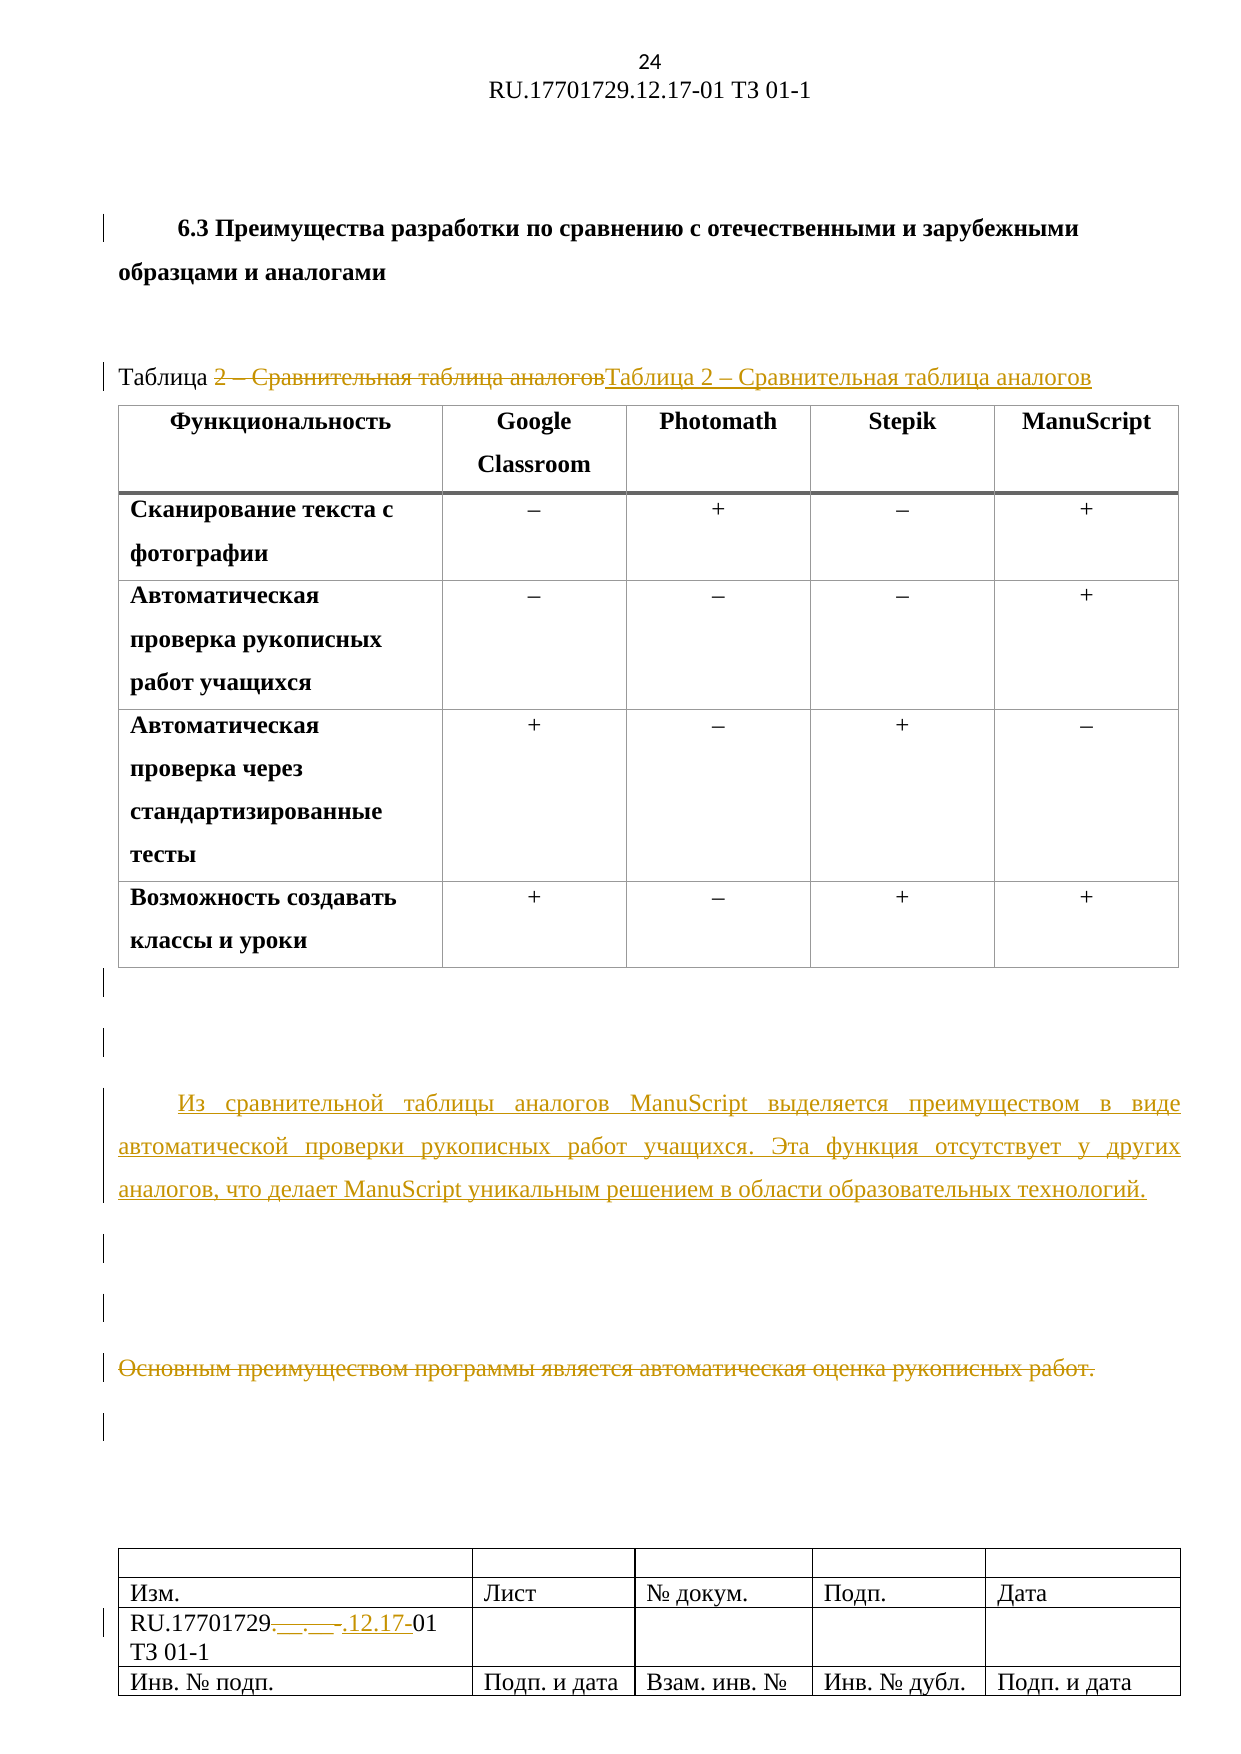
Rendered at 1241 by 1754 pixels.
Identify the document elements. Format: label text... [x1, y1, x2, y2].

table_cell Автоматическая проверка рукописных работ учащихся [119, 581, 442, 709]
table_cell + [443, 710, 626, 881]
table_cell + [995, 495, 1178, 579]
table_cell – [627, 710, 810, 881]
table_header Photomath [627, 406, 810, 491]
subtitle Преимущества разработки по сравнению с отечественными и зарубежными образцами и аналогами [118, 213, 1181, 285]
table_cell Сканирование текста с фотографии [119, 495, 442, 579]
table_header Stepik [811, 406, 994, 491]
table_cell + [811, 710, 994, 881]
table_cell – [811, 495, 994, 579]
table_cell – [443, 495, 626, 579]
table_cell + [995, 882, 1178, 967]
table_cell – [995, 710, 1178, 881]
table_cell Возможность создавать классы и уроки [119, 882, 442, 967]
table_cell Автоматическая проверка через стандартизированные тесты [119, 710, 442, 881]
table_header ManuScript [995, 406, 1178, 491]
table_cell – [811, 581, 994, 709]
table_cell + [811, 882, 994, 967]
table_cell + [995, 581, 1178, 709]
table_cell – [443, 581, 626, 709]
table_cell + [627, 495, 810, 579]
table_cell – [627, 581, 810, 709]
table_cell – [627, 882, 810, 967]
table_cell + [443, 882, 626, 967]
table_header Google Classroom [443, 406, 626, 491]
table_header Функциональность [119, 406, 442, 491]
